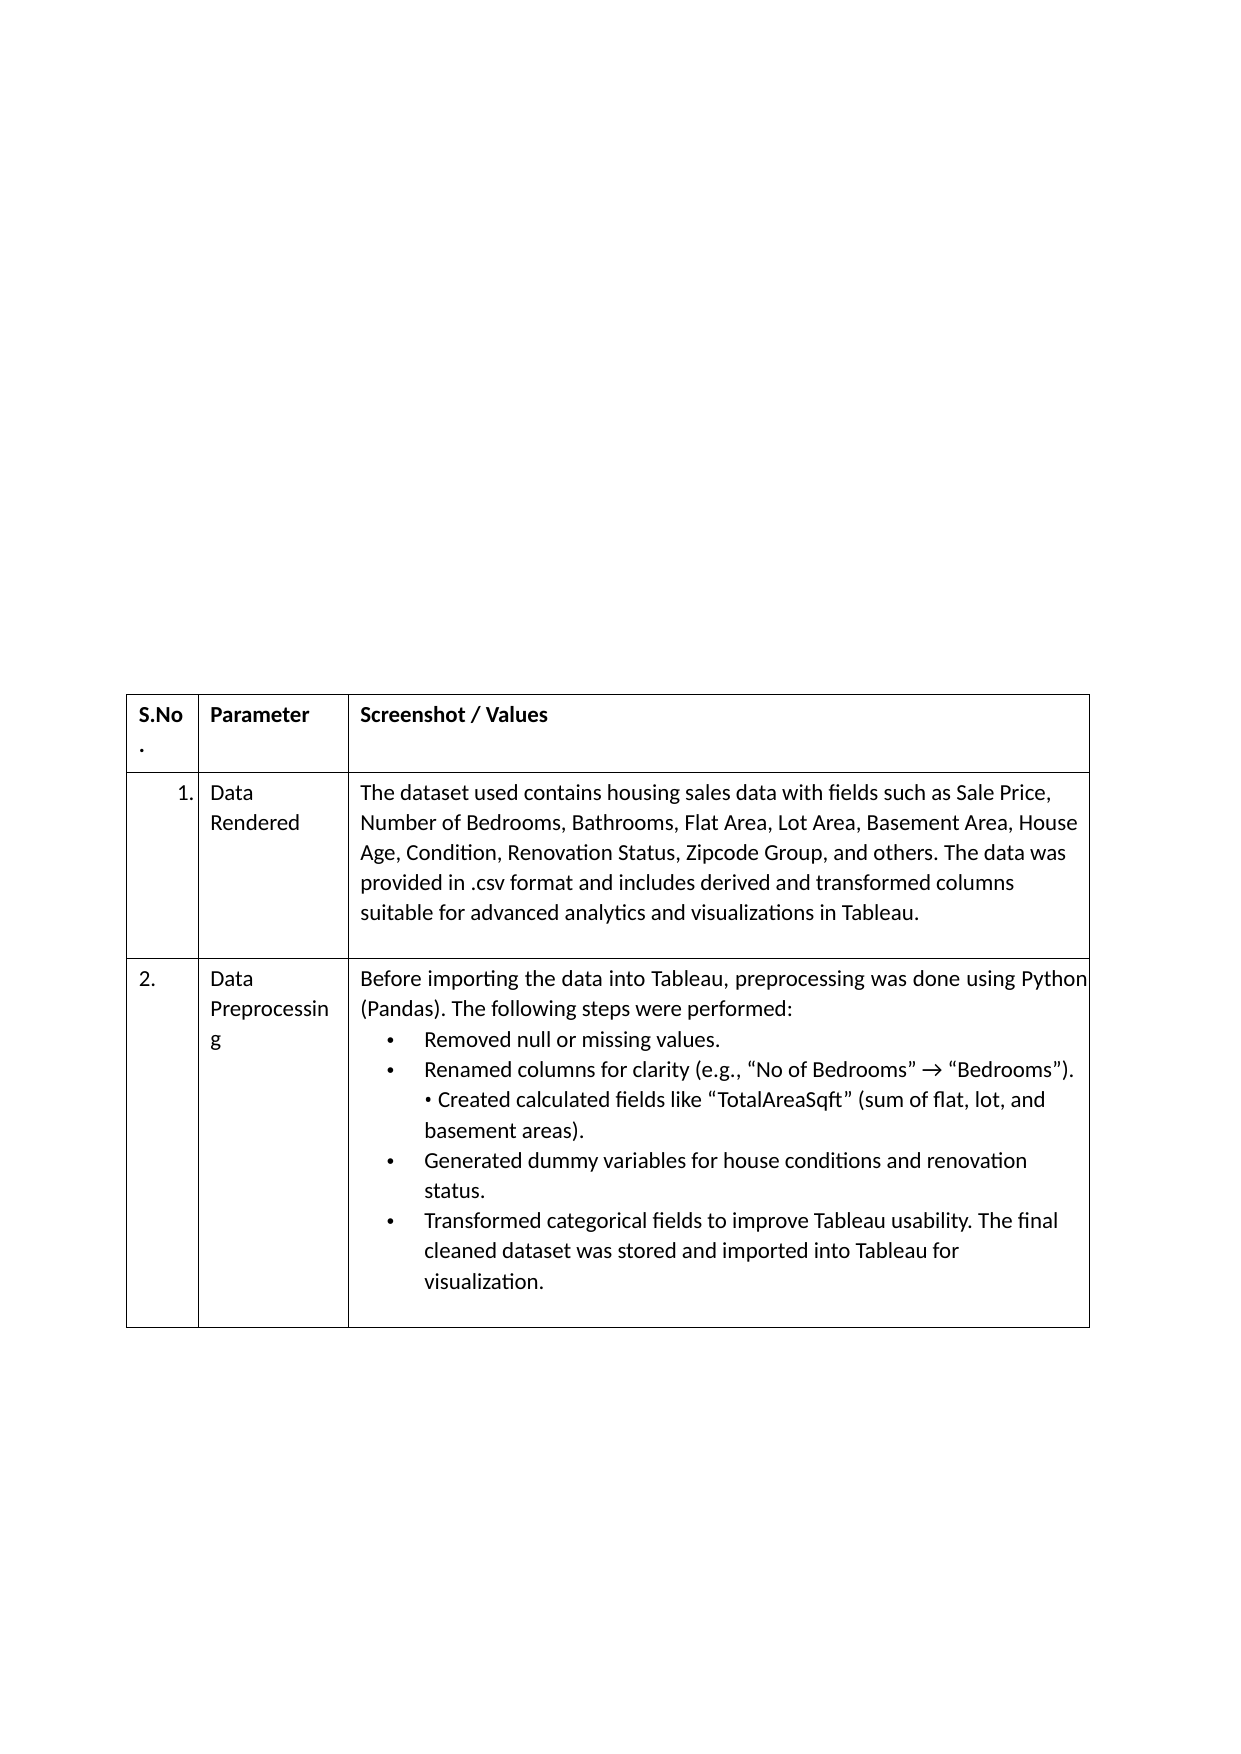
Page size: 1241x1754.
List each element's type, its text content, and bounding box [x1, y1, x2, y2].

table_cell 1. [127, 773, 198, 958]
table_cell The dataset used contains housing sales data with fields such as Sale Price, Number of Bedrooms, Bathrooms, Flat Area, Lot Area, Basement Area, House Age, Condition, Renovation Status, Zipcode Group, and others. The data was provided in .csv format and includes derived and transformed columns suitable for advanced analytics and visualizations in Tableau. [349, 773, 1089, 958]
table_cell Data Preprocessin g [199, 959, 348, 1327]
table_cell Before importing the data into Tableau, preprocessing was done using Python (Pandas). The following steps were performed: Removed null or missing values. Renamed columns for clarity (e.g., “No of Bedrooms” → “Bedrooms”). • Created calculated fields like “TotalAreaSqft” (sum of flat, lot, and basement areas). Generated dummy variables for house conditions and renovation status. Transformed categorical fields to improve Tableau usability. The final cleaned dataset was stored and imported into Tableau for visualization. [349, 959, 1089, 1327]
table_header S.No . [127, 695, 198, 772]
table_header Parameter [199, 695, 348, 772]
table_cell Data Rendered [199, 773, 348, 958]
table_cell 2. [127, 959, 198, 1327]
table_header Screenshot / Values [349, 695, 1089, 772]
